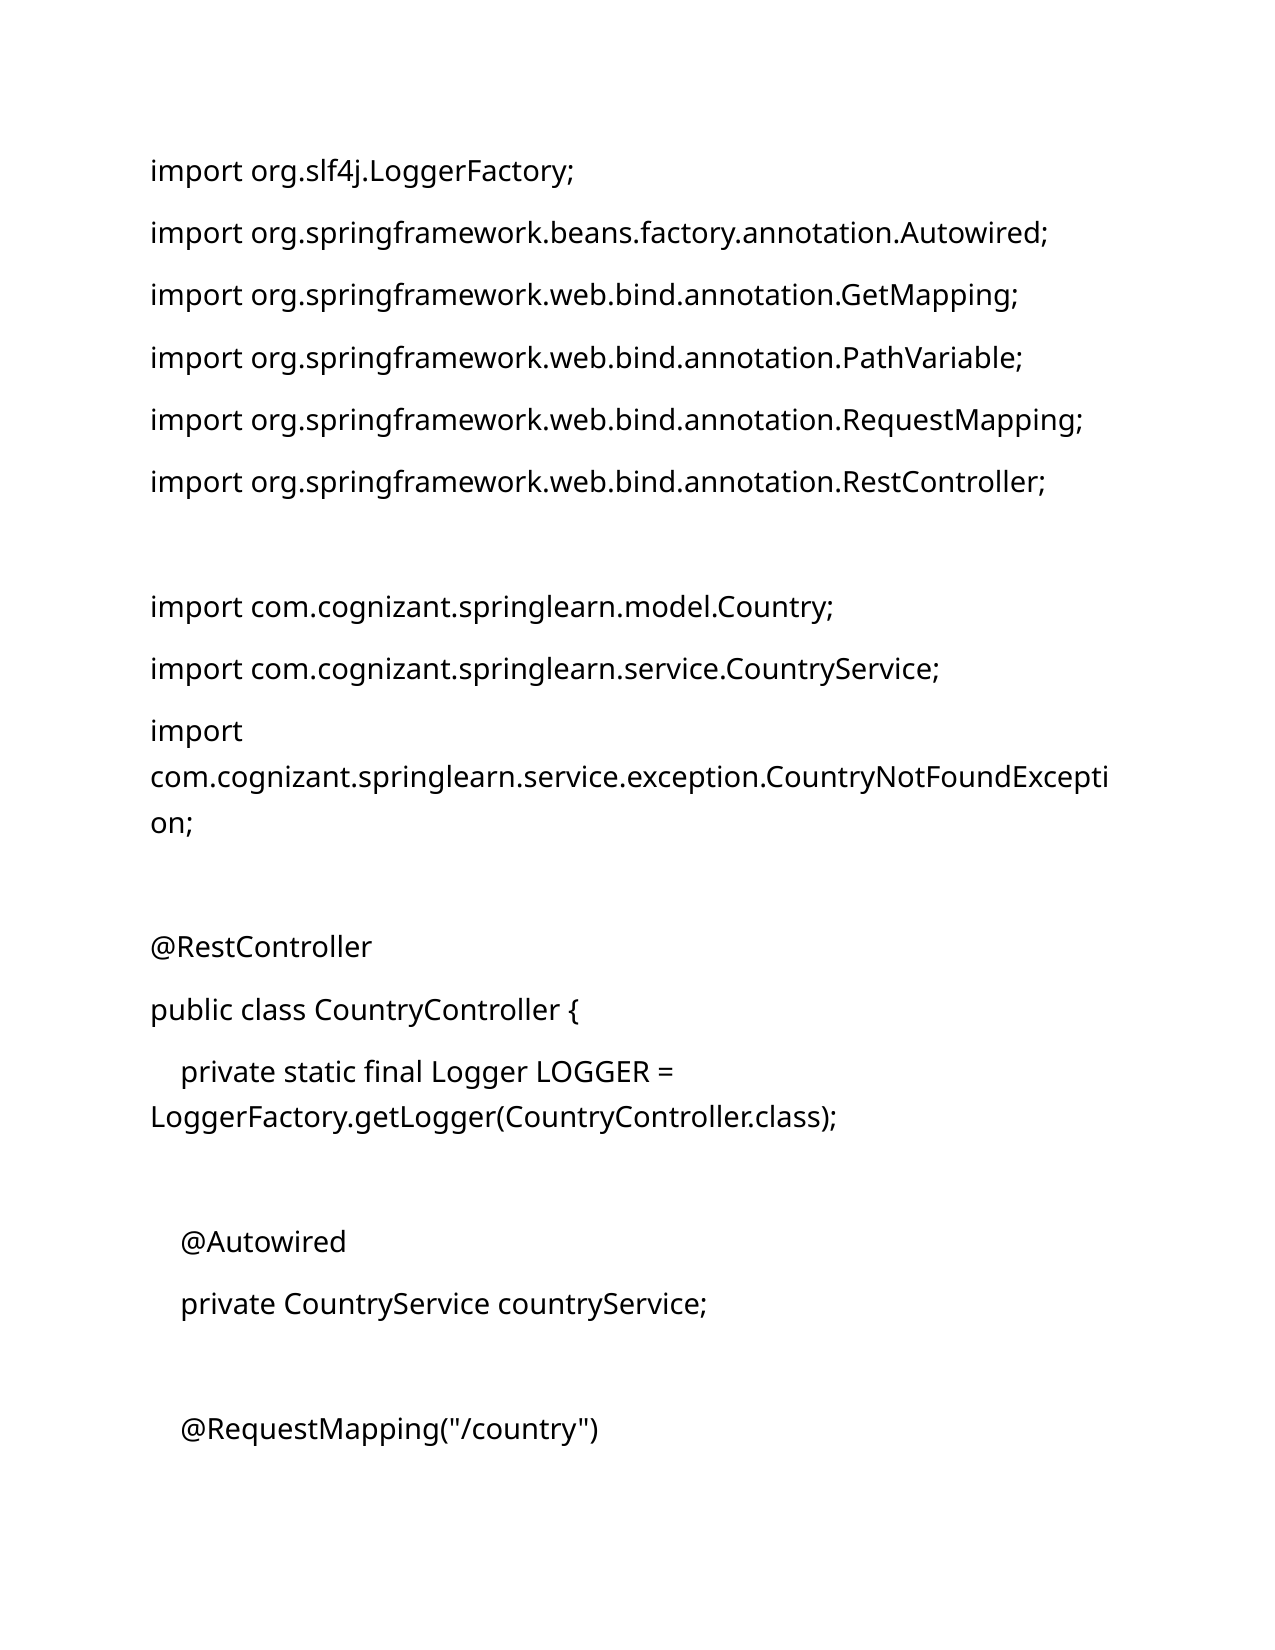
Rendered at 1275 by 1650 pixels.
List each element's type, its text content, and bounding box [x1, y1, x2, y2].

text private static final Logger LOGGER = LoggerFactory.getLogger(CountryController.class); [150, 1051, 1125, 1136]
text import org.slf4j.LoggerFactory; [150, 150, 1125, 190]
text import org.springframework.web.bind.annotation.RequestMapping; [150, 399, 1125, 439]
text public class CountryController { [150, 989, 1125, 1028]
text import org.springframework.web.bind.annotation.GetMapping; [150, 274, 1125, 314]
text @RestController [150, 926, 1125, 966]
text private CountryService countryService; [150, 1283, 1125, 1323]
text import org.springframework.web.bind.annotation.RestController; [150, 461, 1125, 501]
text import com.cognizant.springlearn.service.CountryService; [150, 648, 1125, 688]
text @Autowired [150, 1221, 1125, 1261]
text import com.cognizant.springlearn.service.exception.CountryNotFoundException; [150, 711, 1125, 842]
text import com.cognizant.springlearn.model.Country; [150, 586, 1125, 626]
text @RequestMapping("/country") [150, 1408, 1125, 1448]
text import org.springframework.beans.factory.annotation.Autowired; [150, 212, 1125, 252]
text import org.springframework.web.bind.annotation.PathVariable; [150, 337, 1125, 377]
